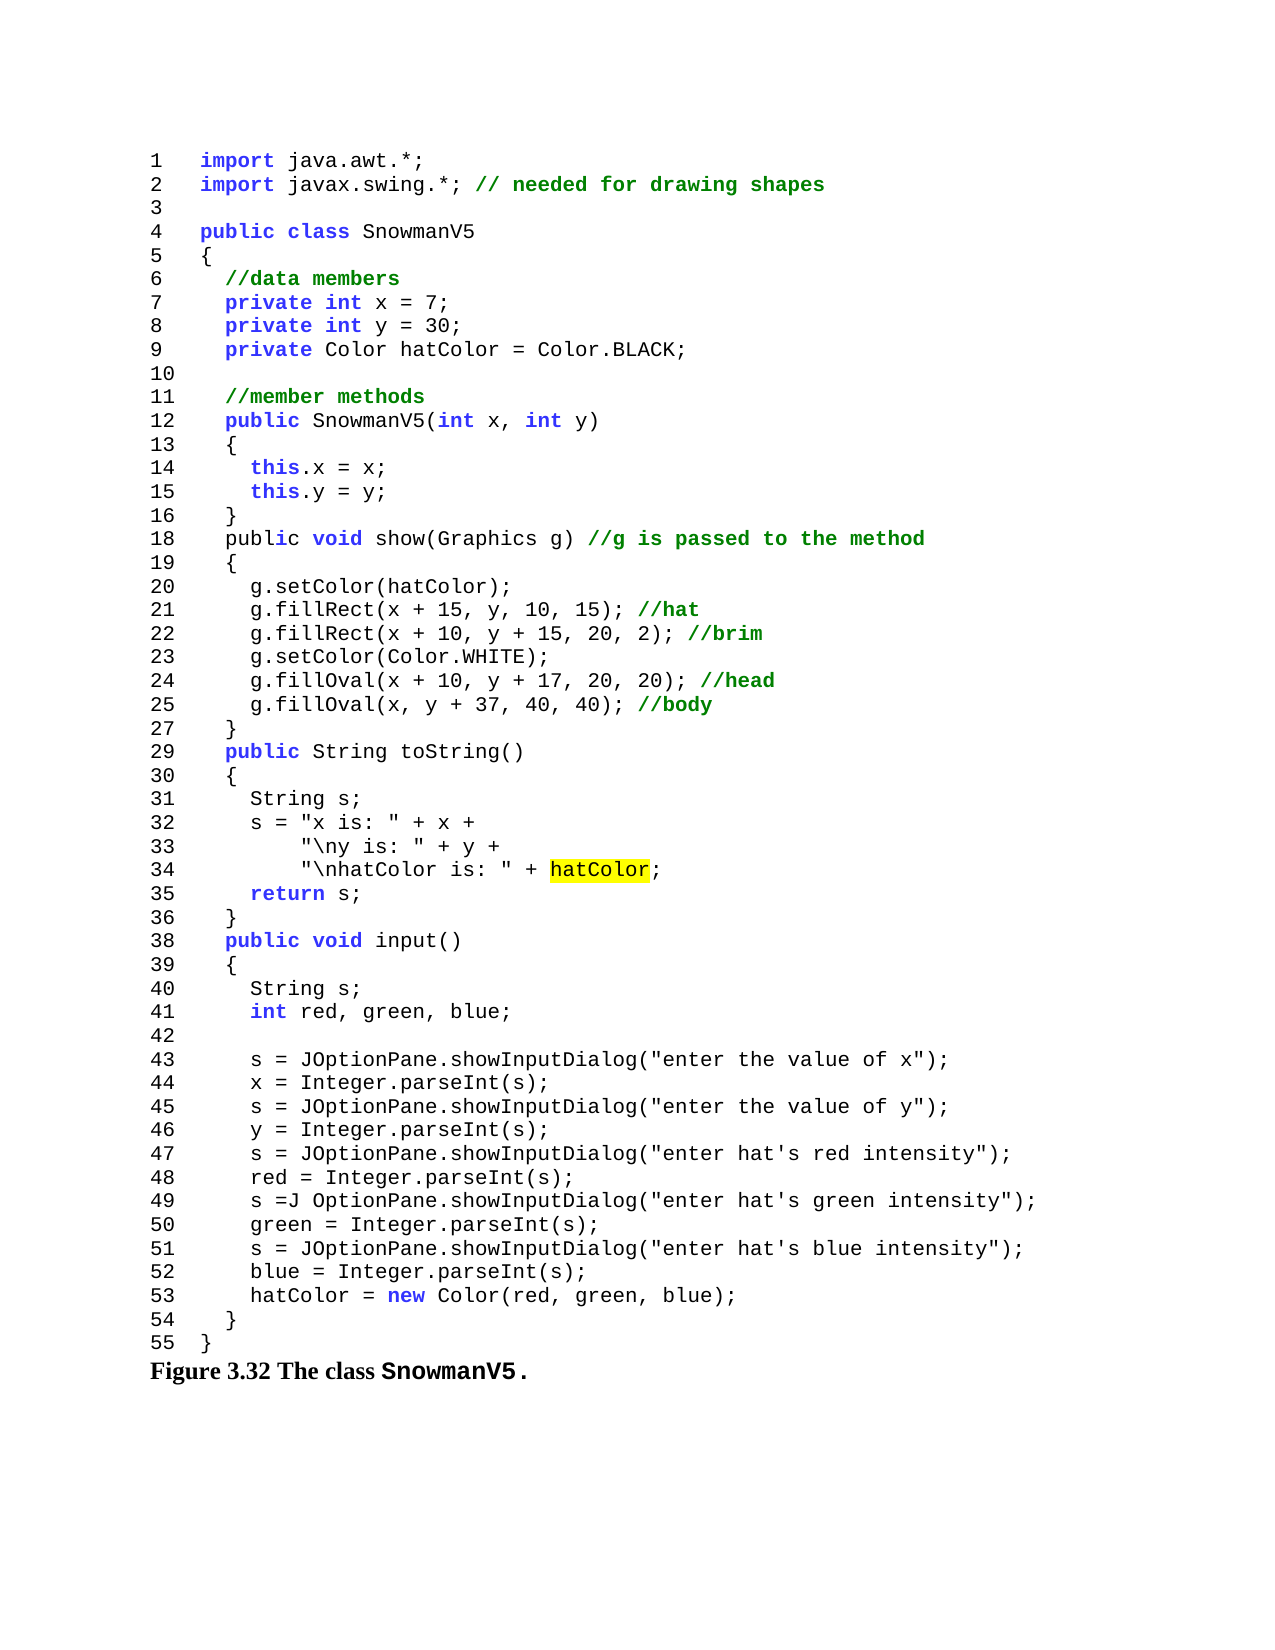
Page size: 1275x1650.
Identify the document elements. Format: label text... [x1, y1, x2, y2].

text 35 return s; [150, 883, 1125, 907]
text 40 String s; [150, 978, 1125, 1001]
text 29 public String toString() [150, 741, 1125, 765]
list 13 { [150, 434, 1125, 457]
text 53 hatColor = new Color(red, green, blue); [150, 1285, 1125, 1309]
text 48 red = Integer.parseInt(s); [150, 1167, 1125, 1190]
list 55 } [150, 1332, 1125, 1356]
list 5 { [150, 244, 1125, 268]
list 22 g.fillRect(x + 10, y + 15, 20, 2); //brim [150, 623, 1125, 647]
text 36 } [150, 907, 1125, 930]
text 38 public void input() [150, 930, 1125, 954]
list 3 [150, 197, 1125, 221]
list 24 g.fillOval(x + 10, y + 17, 20, 20); //head [150, 670, 1125, 694]
text 34 "\nhatColor is: " + hatColor; [650, 859, 1125, 883]
text 45 s = JOptionPane.showInputDialog("enter the value of y"); [150, 1096, 1125, 1119]
list 18 public void show(Graphics g) //g is passed to the method [150, 528, 1155, 552]
text 43 s = JOptionPane.showInputDialog("enter the value of x"); [150, 1048, 1125, 1072]
list 21 g.fillRect(x + 15, y, 10, 15); //hat [150, 599, 1125, 623]
text 44 x = Integer.parseInt(s); [150, 1072, 1125, 1096]
text 31 String s; [150, 788, 1125, 812]
list 20 g.setColor(hatColor); [150, 576, 1125, 599]
list 9 private Color hatColor = Color.BLACK; [150, 339, 1125, 363]
text 49 s =J OptionPane.showInputDialog("enter hat's green intensity"); [150, 1190, 1125, 1214]
list 1 import java.awt.*; [150, 150, 1125, 174]
text 47 s = JOptionPane.showInputDialog("enter hat's red intensity"); [150, 1143, 1125, 1167]
text 51 s = JOptionPane.showInputDialog("enter hat's blue intensity"); [150, 1238, 1125, 1261]
list 19 { [150, 552, 1125, 576]
text 41 int red, green, blue; [150, 1001, 1125, 1025]
text 54 } [150, 1309, 1125, 1332]
list 2 import javax.swing.*; // needed for drawing shapes [150, 174, 1125, 197]
text 46 y = Integer.parseInt(s); [150, 1119, 1125, 1143]
text 33 "\ny is: " + y + [150, 836, 1125, 859]
text 52 blue = Integer.parseInt(s); [150, 1261, 1125, 1285]
list 8 private int y = 30; [150, 316, 1125, 339]
list 4 public class SnowmanV5 [150, 221, 1125, 244]
list 23 g.setColor(Color.WHITE); [150, 647, 1125, 670]
text 32 s = "x is: " + x + [150, 812, 1125, 836]
list 27 } [150, 717, 1125, 741]
text 30 { [150, 765, 1125, 788]
list 16 } [150, 505, 1125, 528]
list 10 [150, 363, 1125, 386]
list 15 this.y = y; [150, 481, 1125, 505]
list 25 g.fillOval(x, y + 37, 40, 40); //body [150, 694, 1125, 717]
list 6 //data members [150, 268, 1125, 292]
text 50 green = Integer.parseInt(s); [150, 1214, 1125, 1238]
list Figure 3.32 The class SnowmanV5. [150, 1356, 1125, 1387]
list 7 private int x = 7; [150, 292, 1125, 316]
text 34 "\nhatColor is: " + hatColor; [150, 859, 550, 883]
list 14 this.x = x; [150, 457, 1125, 481]
list 12 public SnowmanV5(int x, int y) [150, 410, 1125, 434]
text 42 [150, 1025, 1125, 1048]
text 39 { [150, 954, 1125, 978]
list 11 //member methods [150, 386, 1125, 410]
